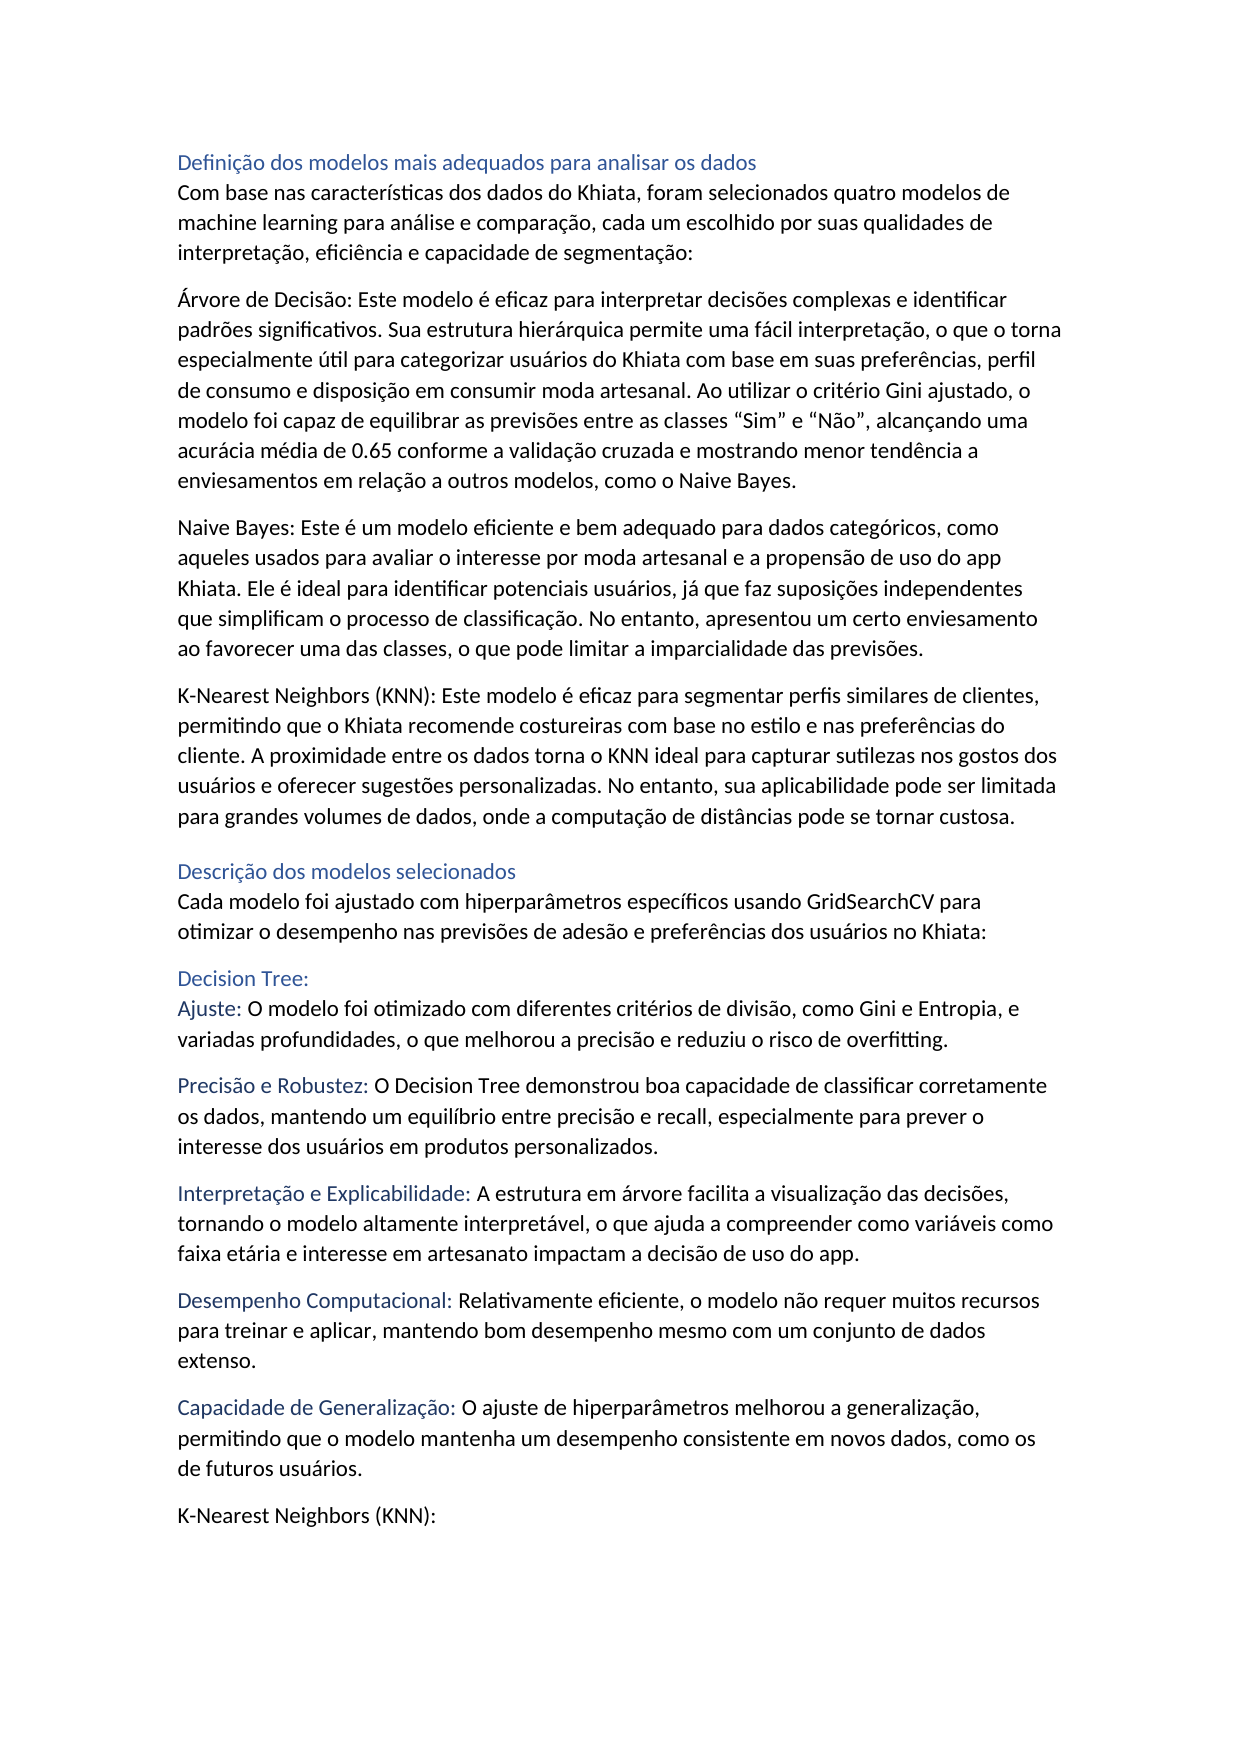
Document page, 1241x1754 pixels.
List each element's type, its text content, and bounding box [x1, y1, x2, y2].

subtitle Descrição dos modelos selecionados [177, 857, 1063, 885]
subtitle Decision Tree: [177, 964, 1063, 992]
text Árvore de Decisão: Este modelo é eficaz para interpretar decisões complexas e identificar padrões significativos. Sua estrutura hierárquica permite uma fácil interpretação, o que o torna especialmente útil para categorizar usuários do Khiata com base em suas preferências, perfil de consumo e disposição em consumir moda artesanal. Ao utilizar o critério Gini ajustado, o modelo foi capaz de equilibrar as previsões entre as classes “Sim” e “Não”, alcançando uma acurácia média de 0.65 conforme a validação cruzada e mostrando menor tendência a enviesamentos em relação a outros modelos, como o Naive Bayes. [177, 285, 1063, 494]
text K-Nearest Neighbors (KNN): Este modelo é eficaz para segmentar perfis similares de clientes, permitindo que o Khiata recomende costureiras com base no estilo e nas preferências do cliente. A proximidade entre os dados torna o KNN ideal para capturar sutilezas nos gostos dos usuários e oferecer sugestões personalizadas. No entanto, sua aplicabilidade pode ser limitada para grandes volumes de dados, onde a computação de distâncias pode se tornar custosa. [177, 681, 1063, 830]
text Interpretação e Explicabilidade: A estrutura em árvore facilita a visualização das decisões, tornando o modelo altamente interpretável, o que ajuda a compreender como variáveis como faixa etária e interesse em artesanato impactam a decisão de uso do app. [177, 1179, 1063, 1267]
text K-Nearest Neighbors (KNN): [177, 1501, 1063, 1529]
text Precisão e Robustez: O Decision Tree demonstrou boa capacidade de classificar corretamente os dados, mantendo um equilíbrio entre precisão e recall, especialmente para prever o interesse dos usuários em produtos personalizados. [177, 1072, 1063, 1160]
text Capacidade de Generalização: O ajuste de hiperparâmetros melhorou a generalização, permitindo que o modelo mantenha um desempenho consistente em novos dados, como os de futuros usuários. [177, 1393, 1063, 1482]
text Ajuste: O modelo foi otimizado com diferentes critérios de divisão, como Gini e Entropia, e variadas profundidades, o que melhorou a precisão e reduziu o risco de overfitting. [177, 994, 1063, 1053]
subtitle Definição dos modelos mais adequados para analisar os dados [177, 148, 1063, 176]
text Com base nas características dos dados do Khiata, foram selecionados quatro modelos de machine learning para análise e comparação, cada um escolhido por suas qualidades de interpretação, eficiência e capacidade de segmentação: [177, 178, 1063, 266]
text Desempenho Computacional: Relativamente eficiente, o modelo não requer muitos recursos para treinar e aplicar, mantendo bom desempenho mesmo com um conjunto de dados extenso. [177, 1286, 1063, 1374]
text Cada modelo foi ajustado com hiperparâmetros específicos usando GridSearchCV para otimizar o desempenho nas previsões de adesão e preferências dos usuários no Khiata: [177, 887, 1063, 945]
text Naive Bayes: Este é um modelo eficiente e bem adequado para dados categóricos, como aqueles usados para avaliar o interesse por moda artesanal e a propensão de uso do app Khiata. Ele é ideal para identificar potenciais usuários, já que faz suposições independentes que simplificam o processo de classificação. No entanto, apresentou um certo enviesamento ao favorecer uma das classes, o que pode limitar a imparcialidade das previsões. [177, 513, 1063, 662]
